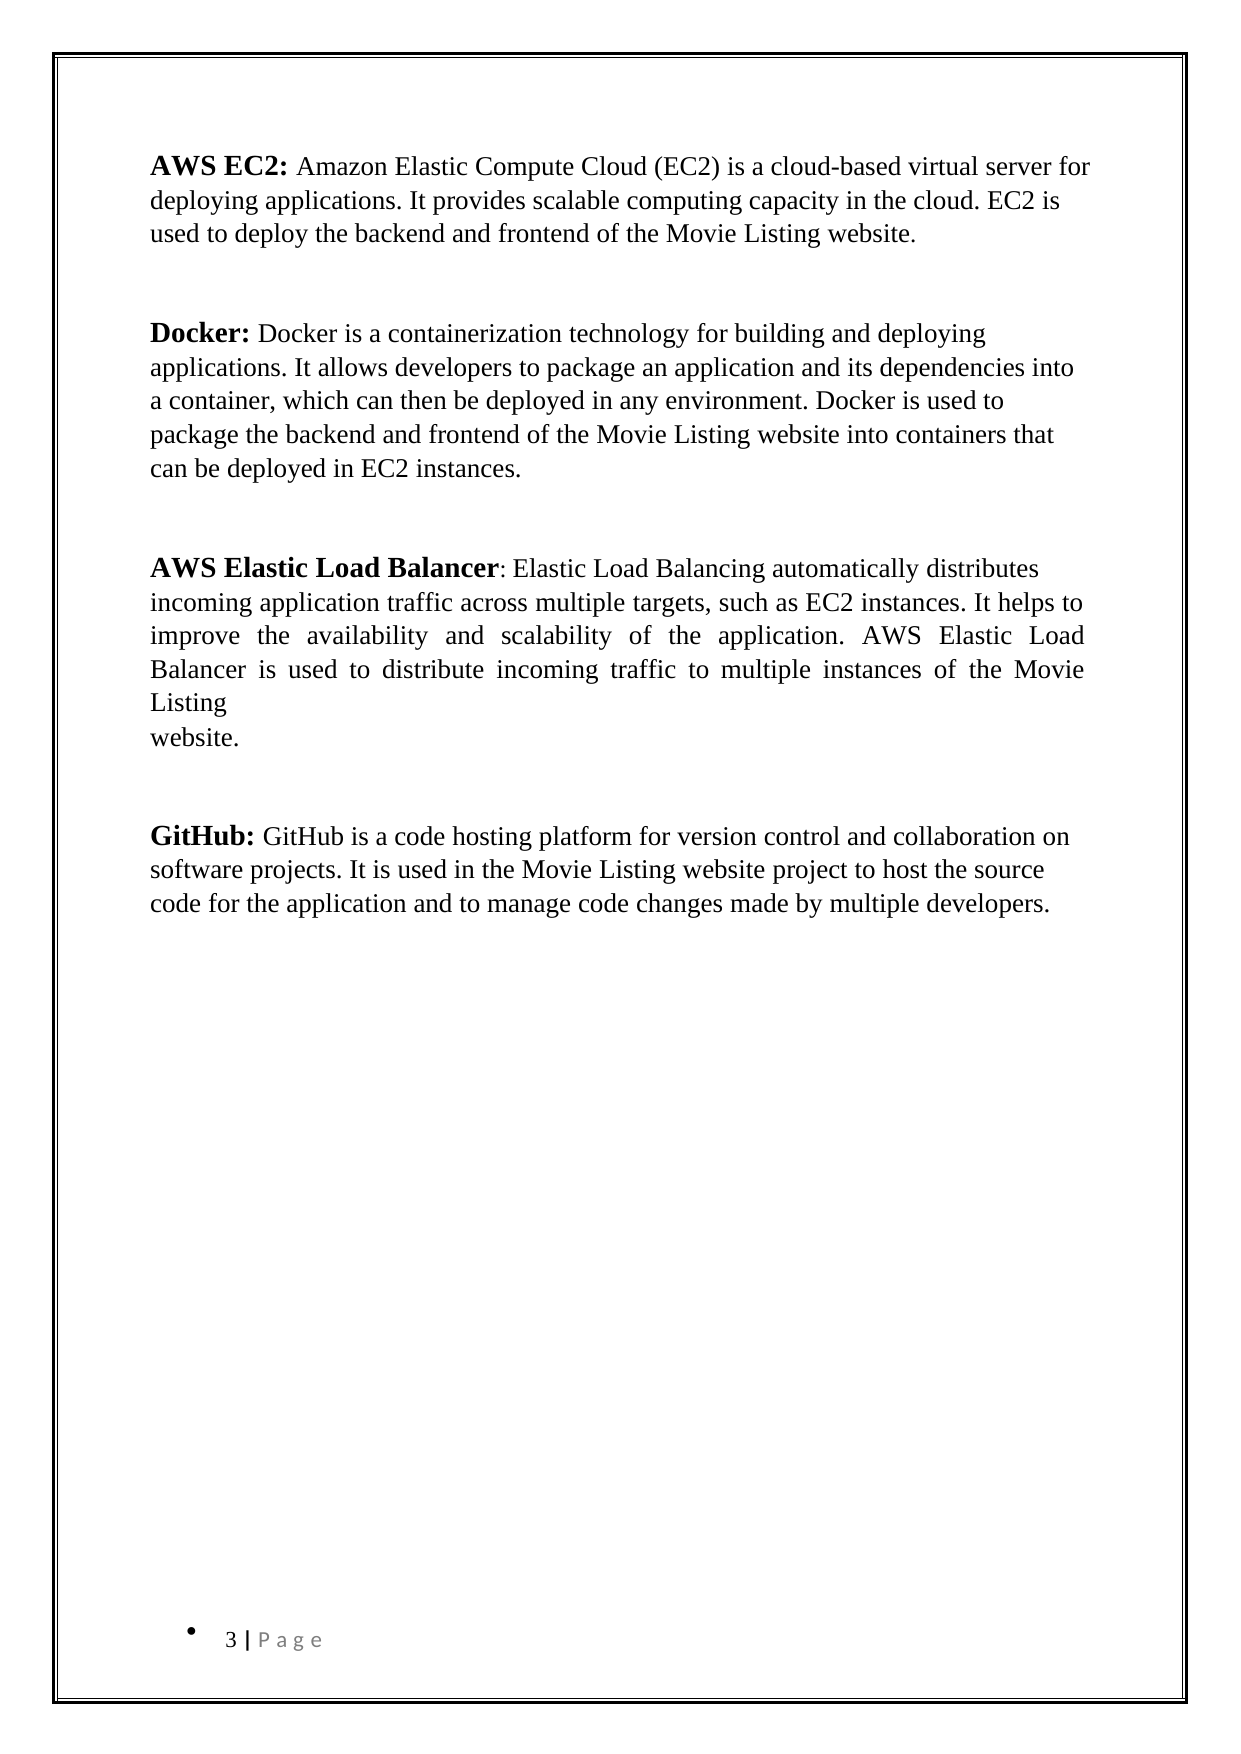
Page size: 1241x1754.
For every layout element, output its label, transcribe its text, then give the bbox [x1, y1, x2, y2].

text GitHub: GitHub is a code hosting platform for version control and collaboration on software projects. It is used in the Movie Listing website project to host the source [150, 818, 1103, 885]
text code for the application and to manage code changes made by multiple developers. [150, 887, 1153, 918]
text incoming application traffic across multiple targets, such as EC2 instances. It helps to improve the availability and scalability of the application. AWS Elastic Load Balancer is used to distribute incoming traffic to multiple instances of the Movie Listing [150, 586, 1085, 718]
text website. [150, 721, 1153, 752]
text can be deployed in EC2 instances. [150, 452, 1153, 483]
text AWS EC2: Amazon Elastic Compute Cloud (EC2) is a cloud-based virtual server for deploying applications. It provides scalable computing capacity in the cloud. EC2 is used to deploy the backend and frontend of the Movie Listing website. [150, 148, 1103, 248]
text AWS Elastic Load Balancer: Elastic Load Balancing automatically distributes [150, 550, 1153, 584]
text Docker: Docker is a containerization technology for building and deploying [150, 316, 1153, 349]
text applications. It allows developers to package an application and its dependencies into a container, which can then be deployed in any environment. Docker is used to package the backend and frontend of the Movie Listing website into containers that [150, 351, 1077, 449]
